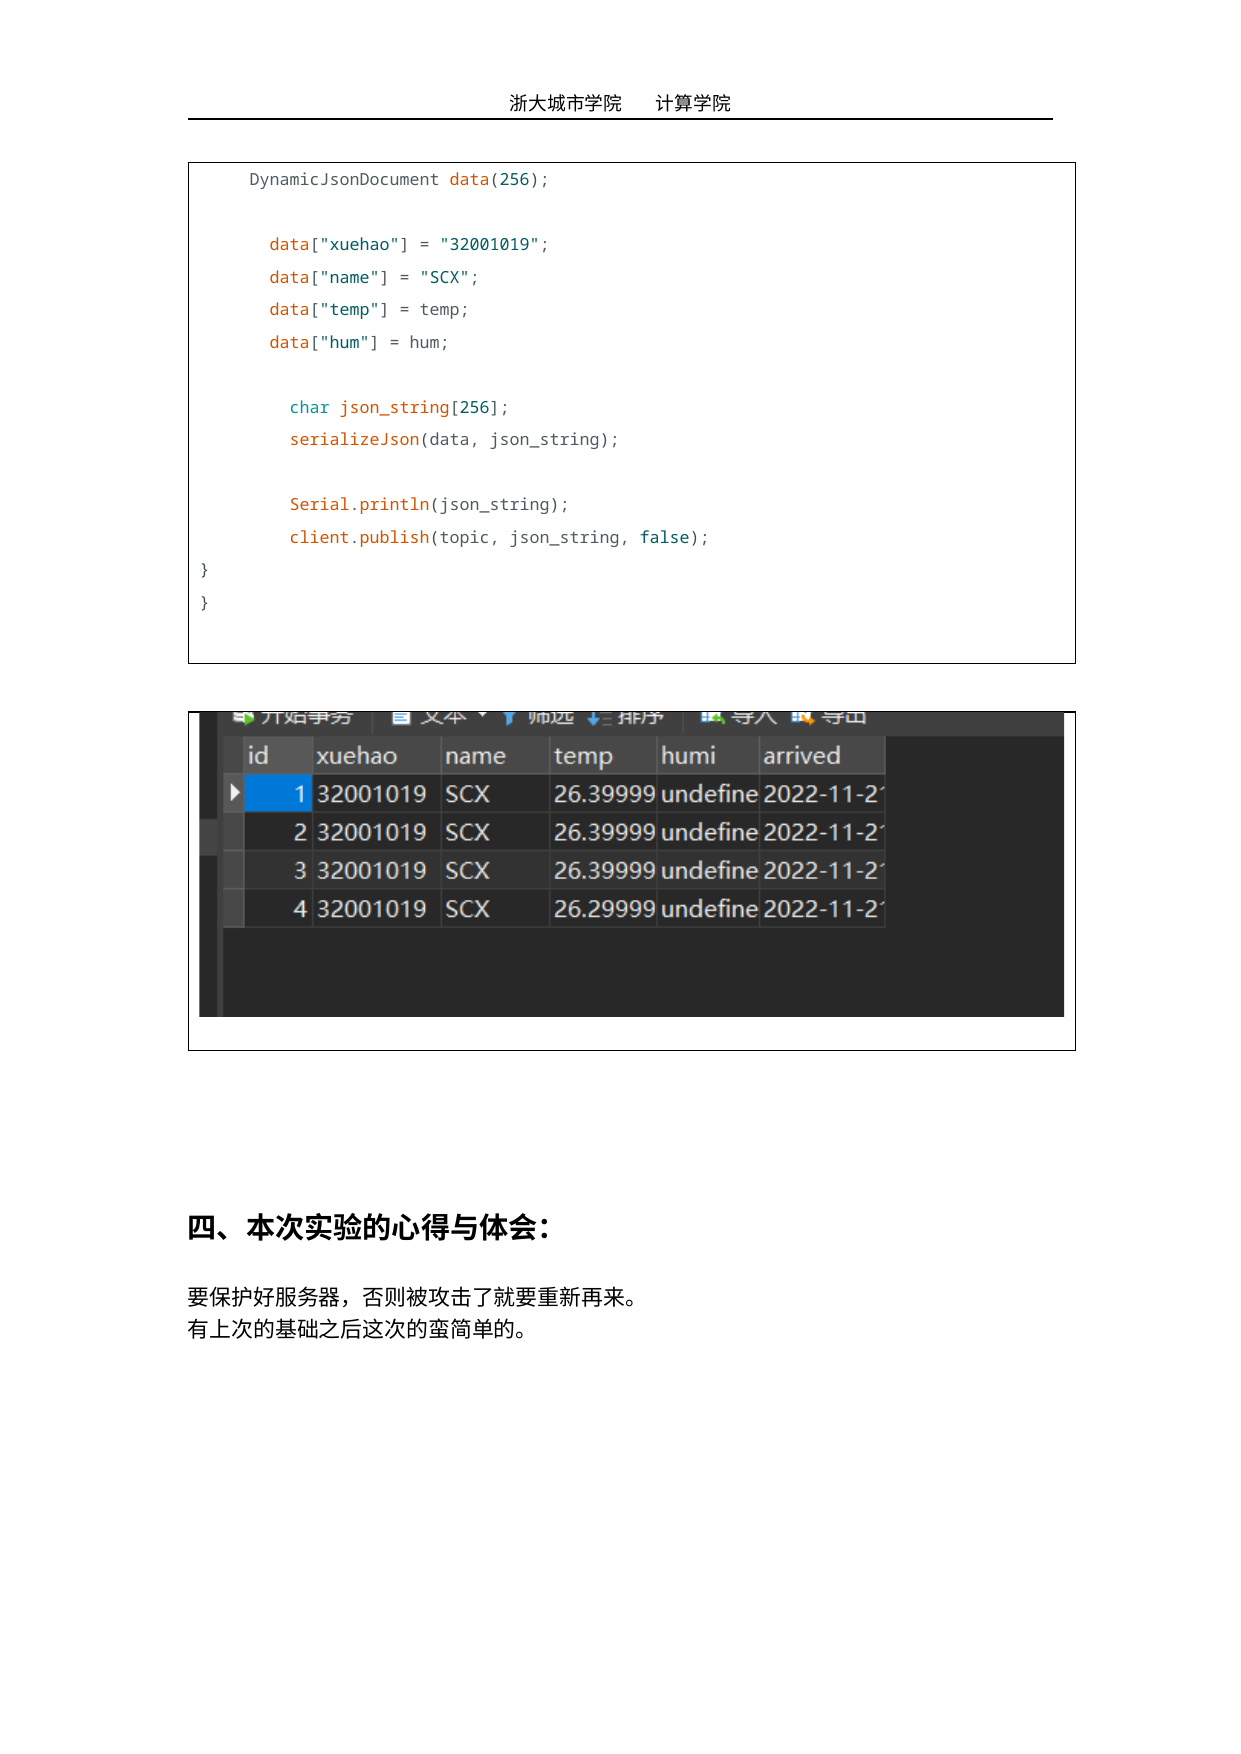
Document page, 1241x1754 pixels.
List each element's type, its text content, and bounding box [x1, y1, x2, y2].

text 有上次的基础之后这次的蛮简单的。 [187, 1312, 1053, 1344]
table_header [189, 163, 1075, 663]
text 要保护好服务器，否则被攻击了就要重新再来。 [187, 1279, 1053, 1312]
list 本次实验的心得与体会： [187, 1193, 1053, 1258]
table_header [189, 713, 1075, 1050]
picture [199, 712, 1065, 1017]
